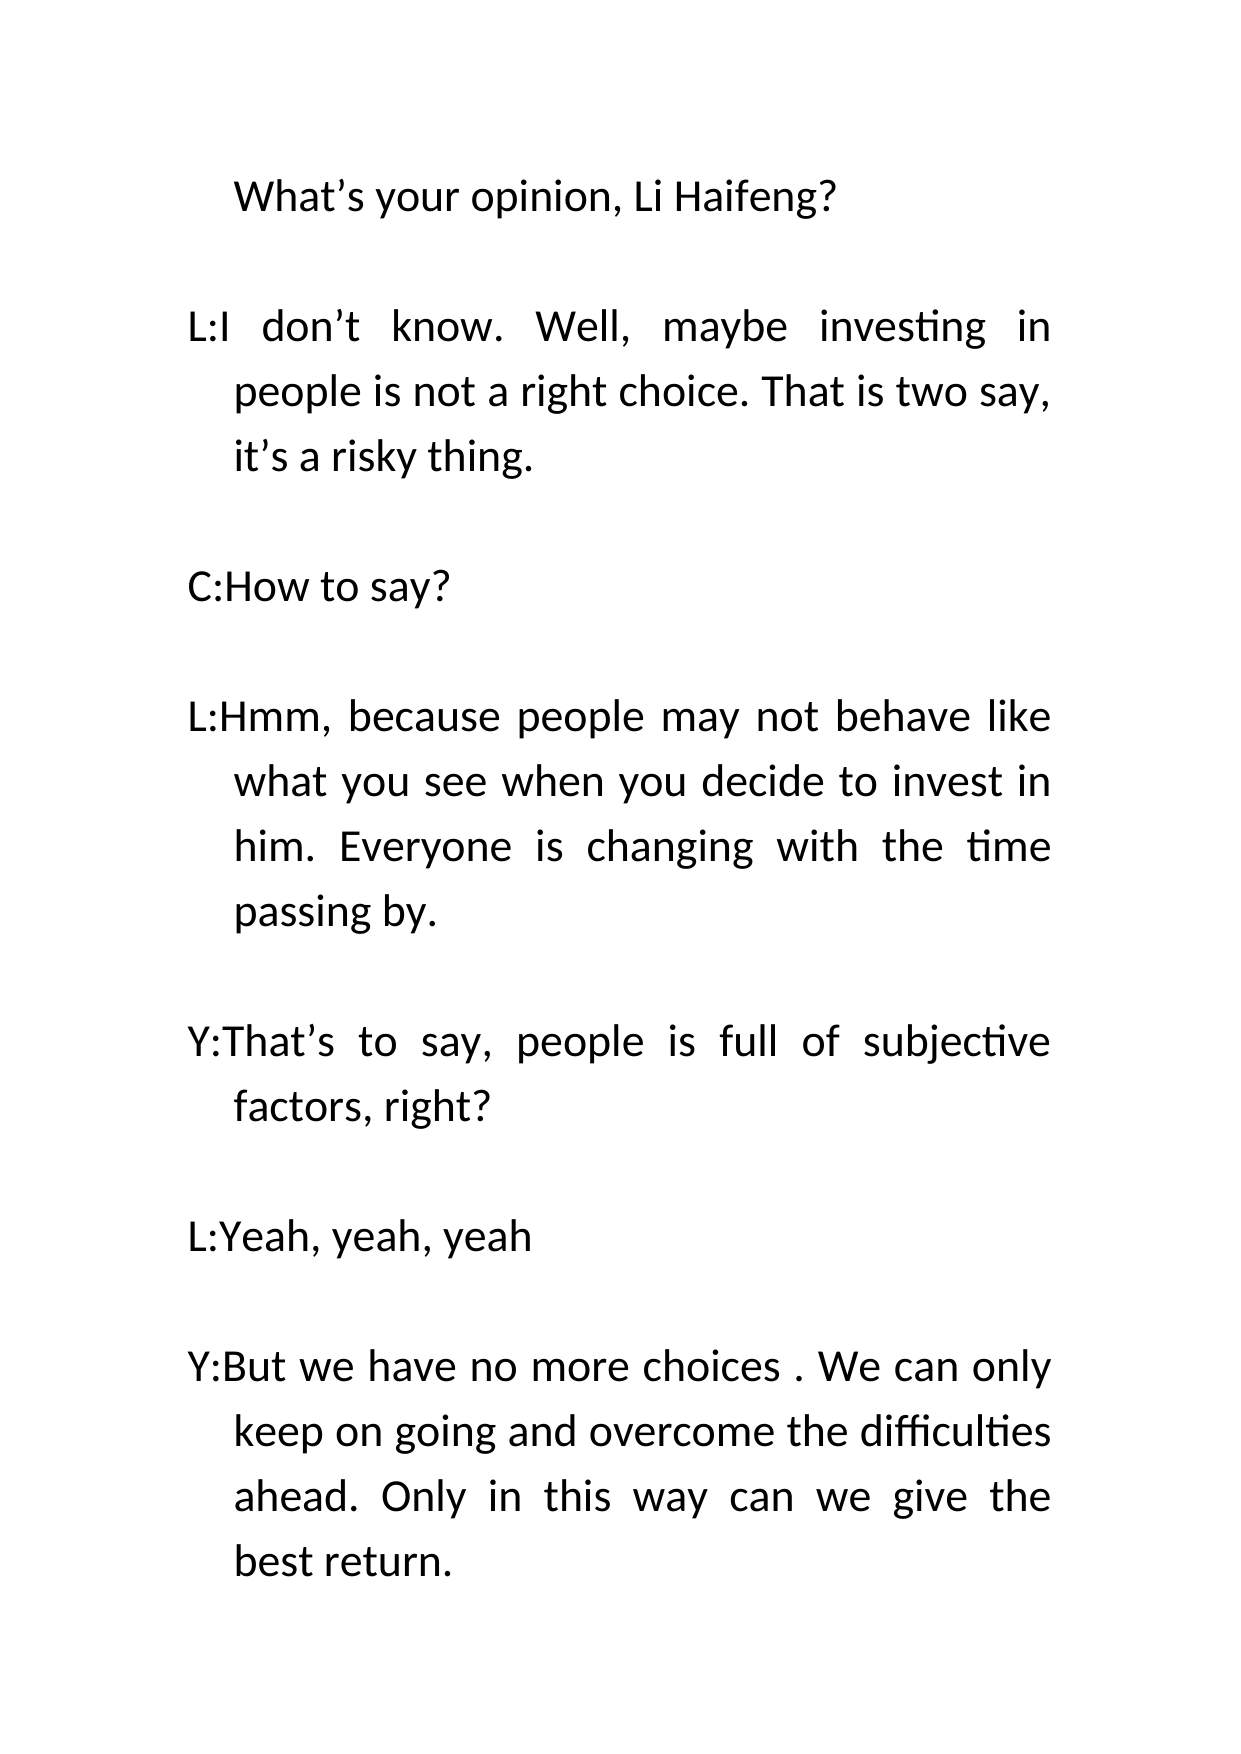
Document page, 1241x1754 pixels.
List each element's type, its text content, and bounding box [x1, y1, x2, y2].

text L:Hmm, because people may not behave like what you see when you decide to invest in him. Everyone is changing with the time passing by. [187, 682, 1053, 942]
text Y:But we have no more choices . We can only keep on going and overcome the difficulties ahead. Only in this way can we give the best return. [187, 1332, 1053, 1592]
text L:Yeah, yeah, yeah [187, 1202, 1053, 1267]
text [187, 162, 1053, 227]
text Y:That’s to say, people is full of subjective factors, right? [187, 1007, 1053, 1137]
text C:How to say? [187, 552, 1053, 617]
text L:I don’t know. Well, maybe investing in people is not a right choice. That is two say, it’s a risky thing. [187, 292, 1053, 487]
